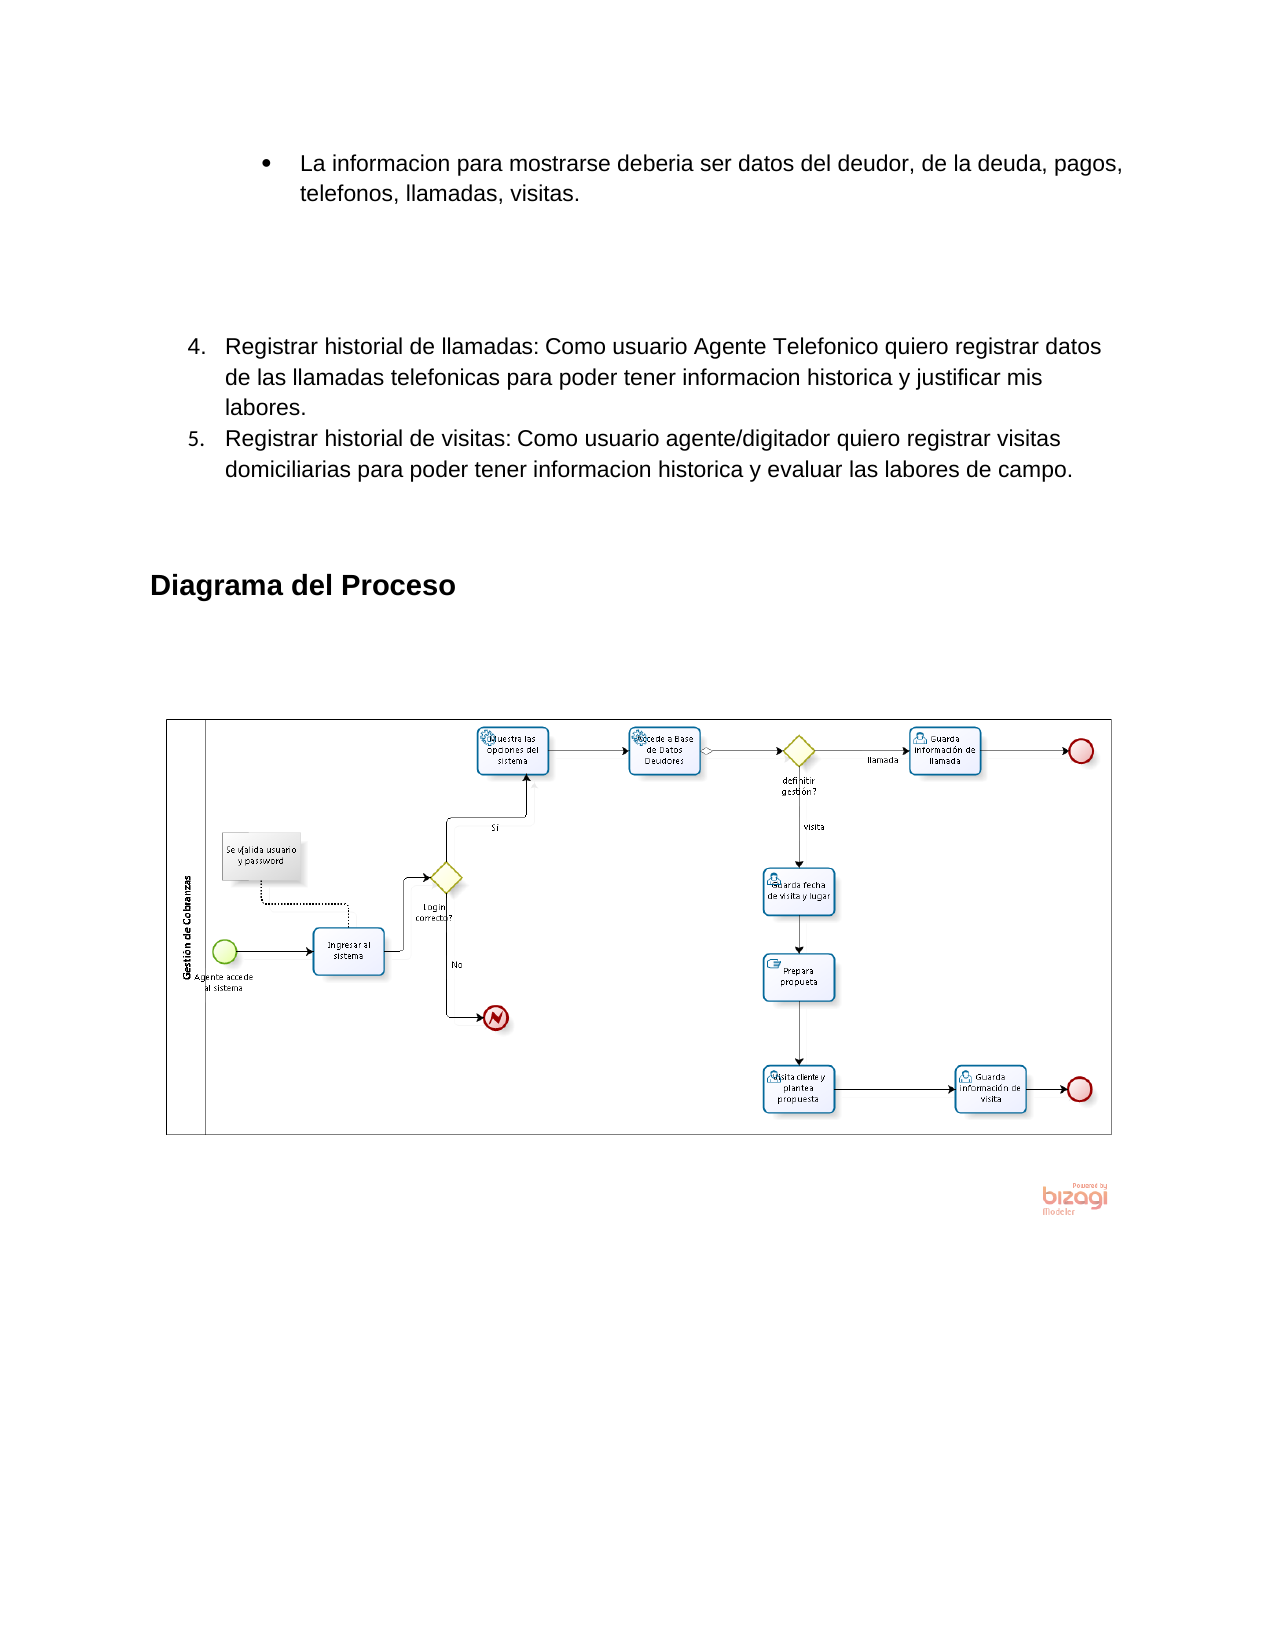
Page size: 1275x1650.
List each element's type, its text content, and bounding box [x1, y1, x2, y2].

list La informacion para mostrarse deberia ser datos del deudor, de la deuda, pagos, telefonos, llamadas, visitas. [262, 150, 1125, 207]
picture [150, 703, 1125, 1223]
text Diagrama del Proceso [150, 568, 1125, 602]
list Registrar historial de llamadas: Como usuario Agente Telefonico quiero registrar datos de las llamadas telefonicas para poder tener informacion historica y justificar mis labores. [187, 333, 1125, 420]
list Registrar historial de visitas: Como usuario agente/digitador quiero registrar visitas domiciliarias para poder tener informacion historica y evaluar las labores de campo. [187, 424, 1125, 482]
